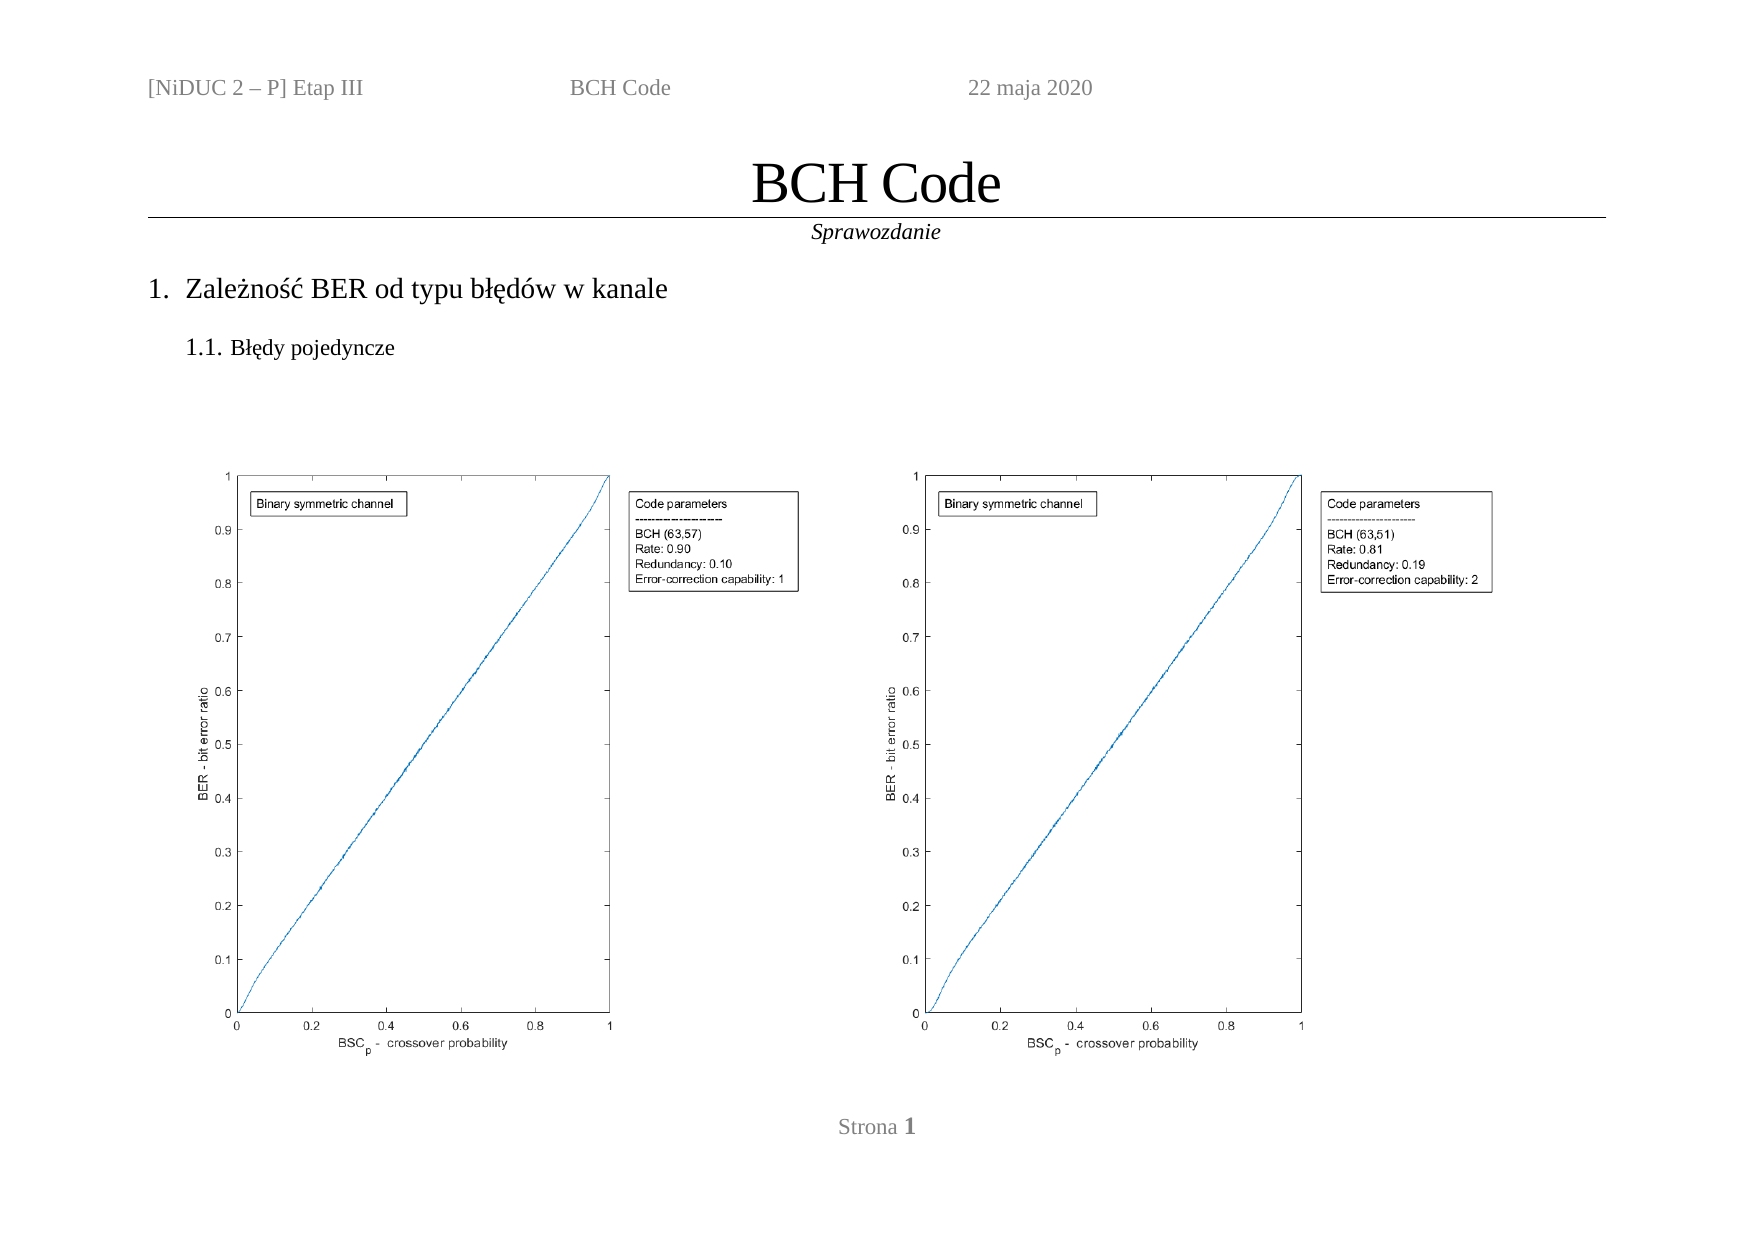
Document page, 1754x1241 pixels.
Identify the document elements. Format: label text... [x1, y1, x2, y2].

subtitle Błędy pojedyncze [185, 332, 1606, 361]
picture [147, 425, 1529, 1090]
text Sprawozdanie [148, 218, 1606, 244]
subtitle Zależność BER od typu błędów w kanale [148, 271, 1606, 305]
title BCH Code [148, 148, 1606, 217]
